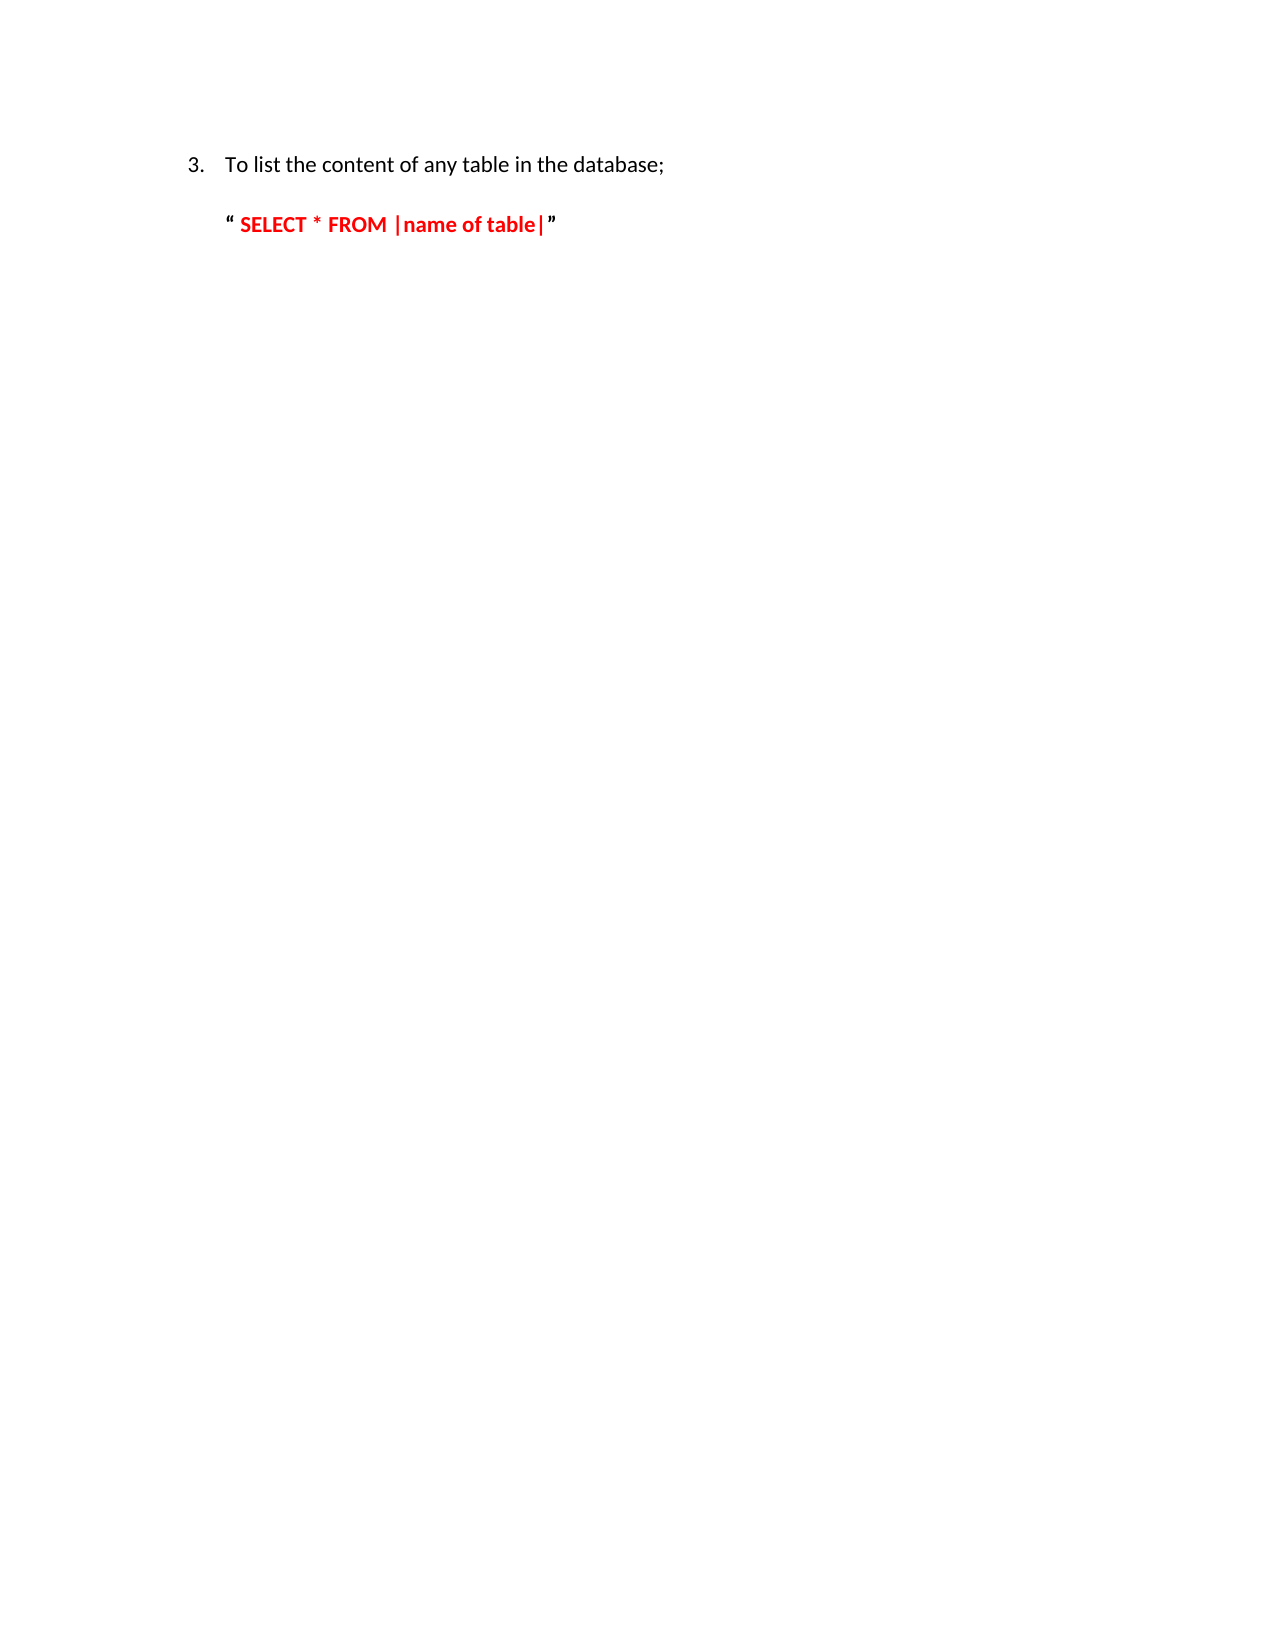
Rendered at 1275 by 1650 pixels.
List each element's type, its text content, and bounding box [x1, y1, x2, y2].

list “ SELECT * FROM |name of table|” [225, 210, 1125, 238]
list To list the content of any table in the database; [187, 150, 1125, 178]
